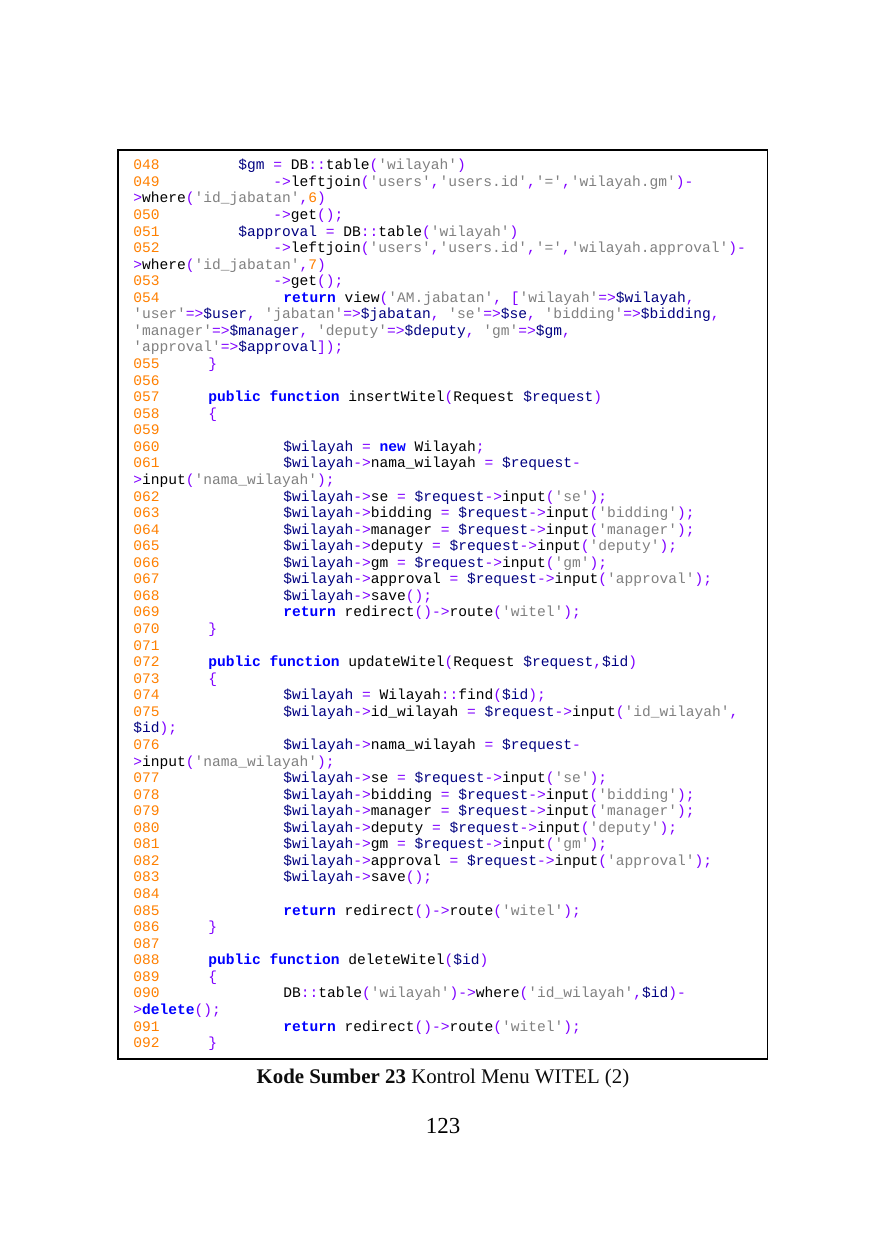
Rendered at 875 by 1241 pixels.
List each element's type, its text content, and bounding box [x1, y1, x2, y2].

text Kode Sumber 23 Kontrol Menu WITEL (2) [118, 1064, 767, 1088]
